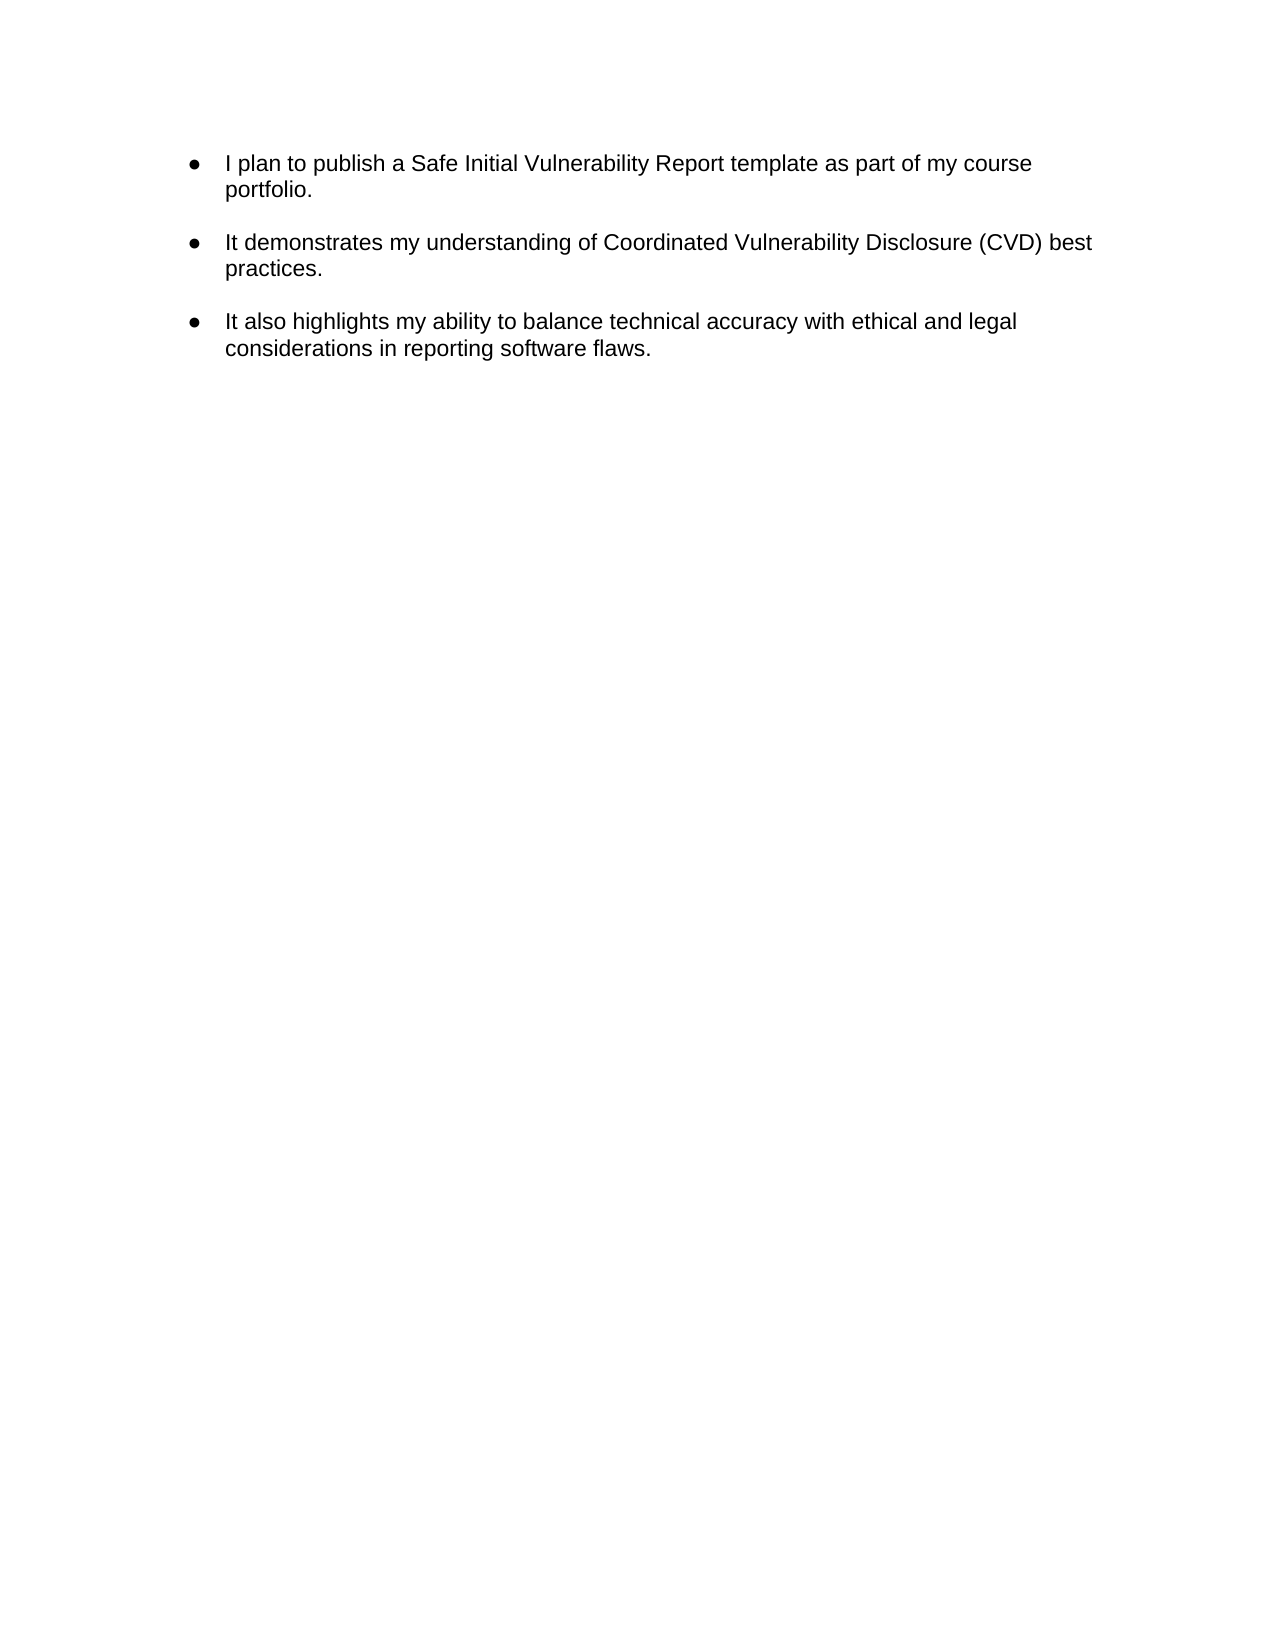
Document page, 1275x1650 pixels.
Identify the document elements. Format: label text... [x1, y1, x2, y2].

list It demonstrates my understanding of Coordinated Vulnerability Disclosure (CVD) best practices. [187, 229, 1125, 308]
list It also highlights my ability to balance technical accuracy with ethical and legal considerations in reporting software flaws. [187, 308, 1125, 361]
list I plan to publish a Safe Initial Vulnerability Report template as part of my course portfolio. [187, 150, 1125, 229]
